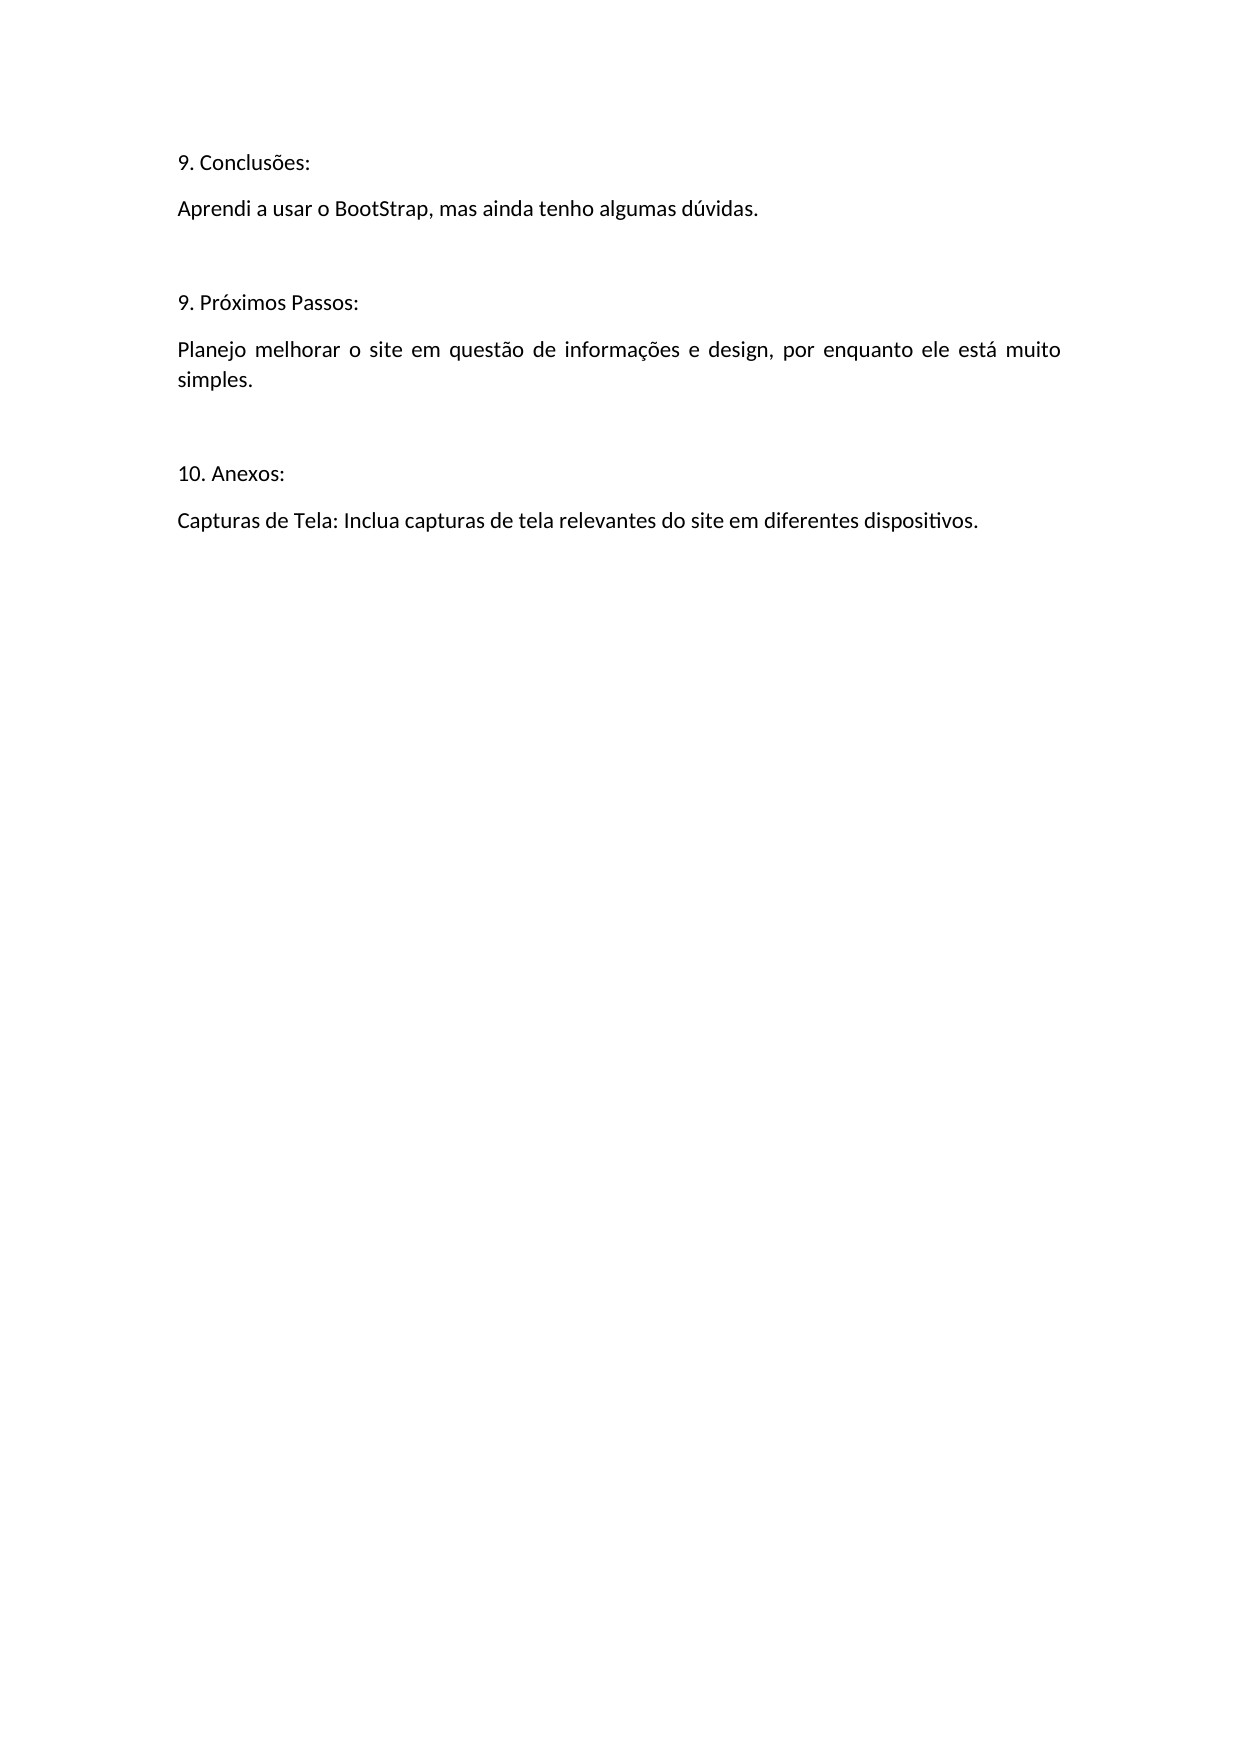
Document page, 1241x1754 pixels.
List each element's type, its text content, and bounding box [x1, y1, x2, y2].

text 9. Próximos Passos: [177, 288, 1063, 316]
text 9. Conclusões: [177, 148, 1063, 176]
text Capturas de Tela: Inclua capturas de tela relevantes do site em diferentes dispositivos. [177, 506, 1063, 534]
text Planejo melhorar o site em questão de informações e design, por enquanto ele está muito simples. [177, 335, 1063, 393]
text 10. Anexos: [177, 459, 1063, 487]
text Aprendi a usar o BootStrap, mas ainda tenho algumas dúvidas. [177, 194, 1063, 222]
